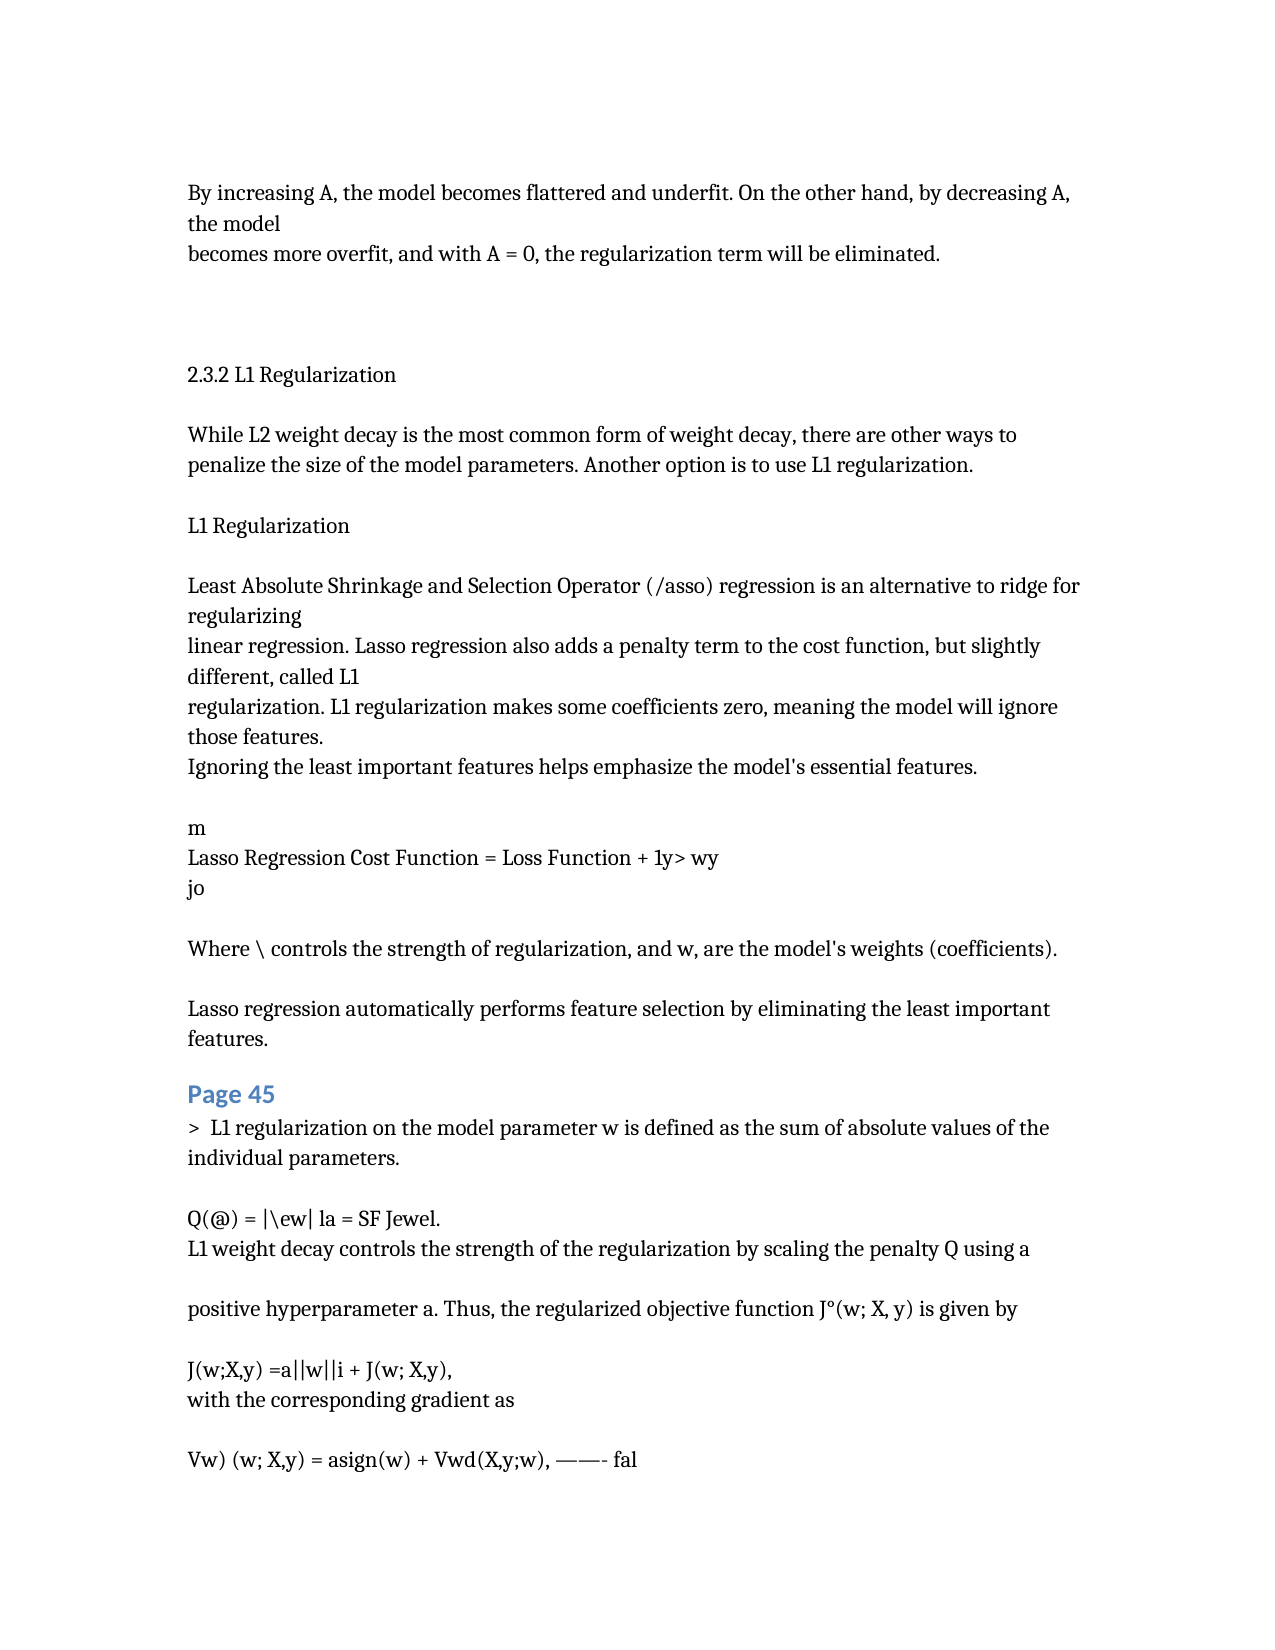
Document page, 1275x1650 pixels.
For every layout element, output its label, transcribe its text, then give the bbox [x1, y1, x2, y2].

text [187, 150, 1087, 1052]
subtitle Page 45 [187, 1077, 1087, 1110]
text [187, 1115, 1087, 1474]
